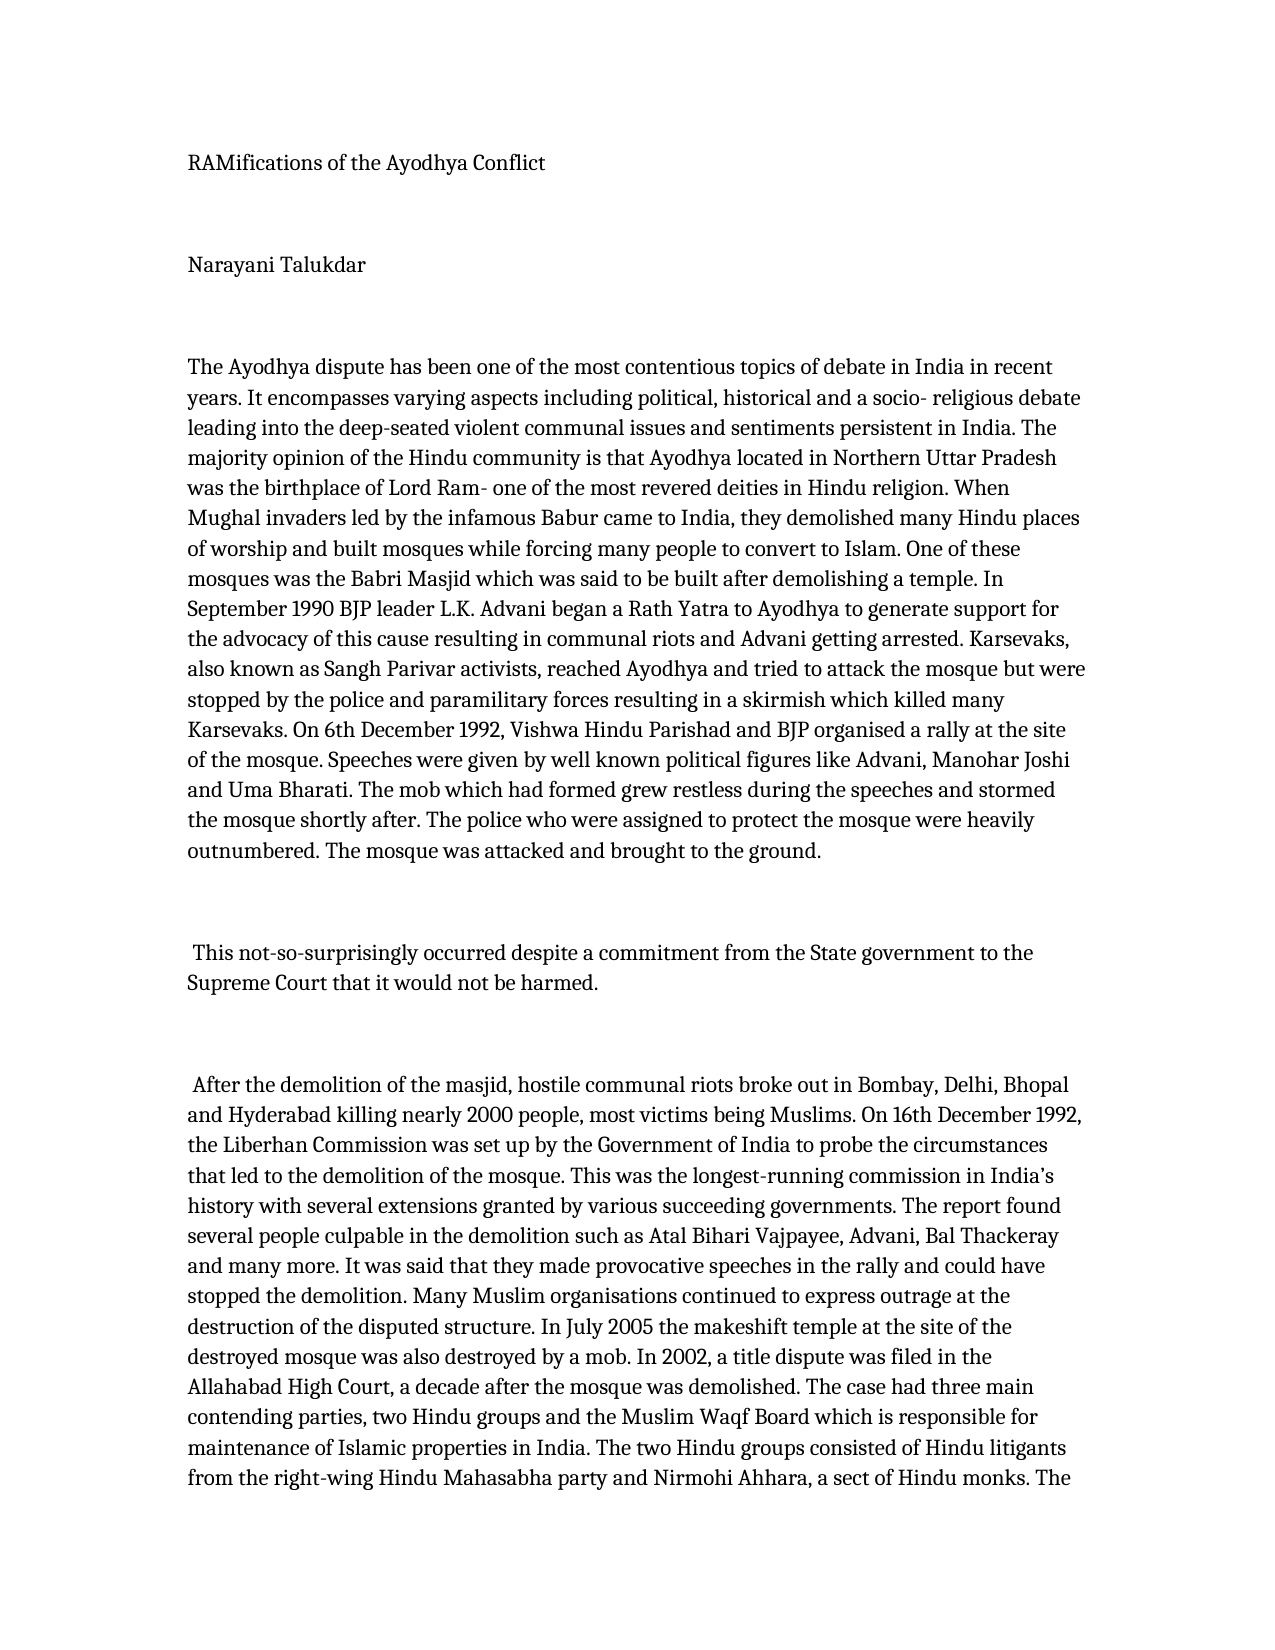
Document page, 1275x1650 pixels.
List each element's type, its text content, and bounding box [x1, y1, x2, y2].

text RAMifications of the Ayodhya Conflict [187, 150, 1087, 176]
text Narayani Talukdar [187, 252, 1087, 278]
text This not-so-surprisingly occurred despite a commitment from the State government to the Supreme Court that it would not be harmed. [187, 939, 1087, 996]
text The Ayodhya dispute has been one of the most contentious topics of debate in India in recent years. It encompasses varying aspects including political, historical and a socio- religious debate leading into the deep-seated violent communal issues and sentiments persistent in India. The majority opinion of the Hindu community is that Ayodhya located in Northern Uttar Pradesh was the birthplace of Lord Ram- one of the most revered deities in Hindu religion. When Mughal invaders led by the infamous Babur came to India, they demolished many Hindu places of worship and built mosques while forcing many people to convert to Islam. One of these mosques was the Babri Masjid which was said to be built after demolishing a temple. In September 1990 BJP leader L.K. Advani began a Rath Yatra to Ayodhya to generate support for the advocacy of this cause resulting in communal riots and Advani getting arrested. Karsevaks, also known as Sangh Parivar activists, reached Ayodhya and tried to attack the mosque but were stopped by the police and paramilitary forces resulting in a skirmish which killed many Karsevaks. On 6th December 1992, Vishwa Hindu Parishad and BJP organised a rally at the site of the mosque. Speeches were given by well known political figures like Advani, Manohar Joshi and Uma Bharati. The mob which had formed grew restless during the speeches and stormed the mosque shortly after. The police who were assigned to protect the mosque were heavily outnumbered. The mosque was attacked and brought to the ground. [187, 354, 1087, 864]
